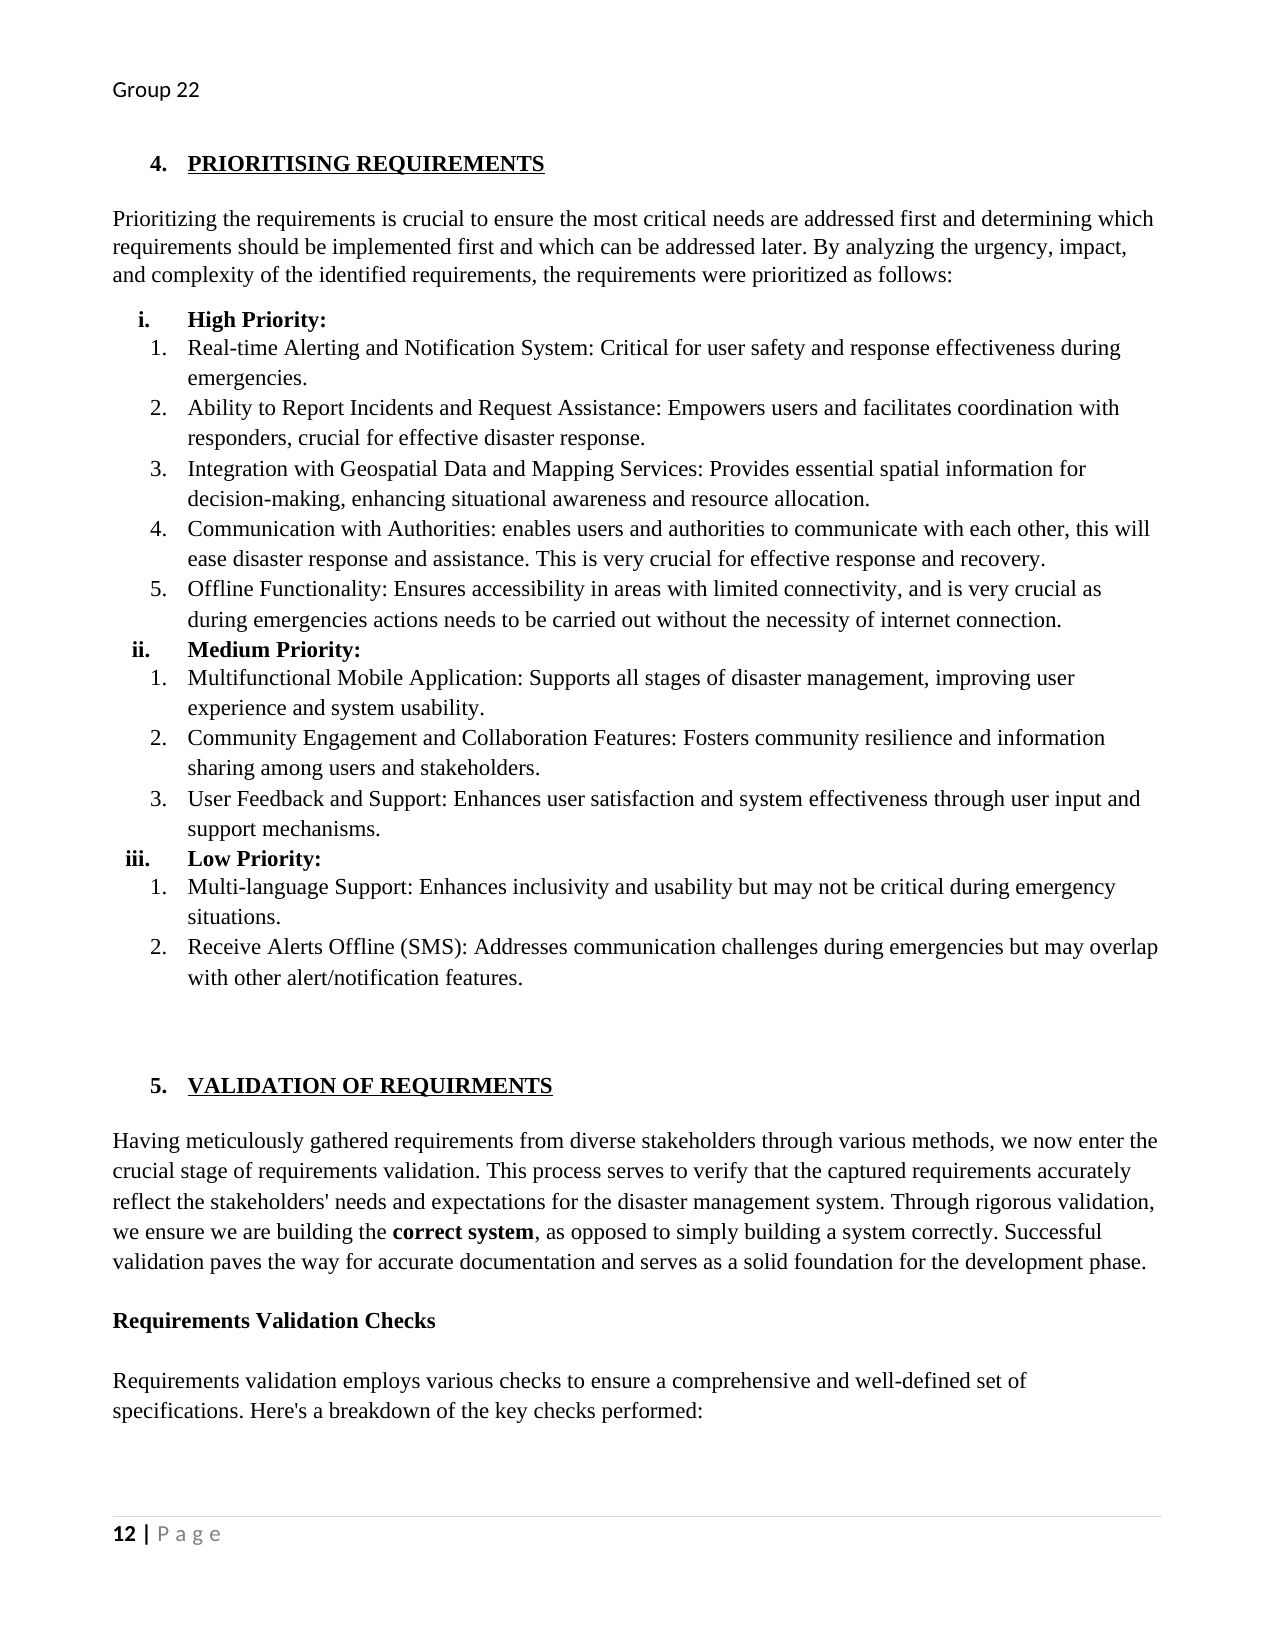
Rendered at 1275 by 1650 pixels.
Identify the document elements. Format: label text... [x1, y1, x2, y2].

text Prioritizing the requirements is crucial to ensure the most critical needs are addressed first and determining which requirements should be implemented first and which can be addressed later. By analyzing the urgency, impact, and complexity of the identified requirements, the requirements were prioritized as follows: [112, 206, 1162, 288]
list Receive Alerts Offline (SMS): Addresses communication challenges during emergencies but may overlap with other alert/notification features. [150, 933, 1162, 990]
list Communication with Authorities: enables users and authorities to communicate with each other, this will ease disaster response and assistance. This is very crucial for effective response and recovery. [150, 515, 1162, 572]
text Requirements Validation Checks [112, 1307, 1162, 1334]
list Community Engagement and Collaboration Features: Fosters community resilience and information sharing among users and stakeholders. [150, 724, 1162, 781]
text Requirements validation employs various checks to ensure a comprehensive and well-defined set of specifications. Here's a breakdown of the key checks performed: [112, 1367, 1162, 1423]
list Low Priority: [150, 845, 1162, 871]
list High Priority: [150, 306, 1162, 332]
list Ability to Report Incidents and Request Assistance: Empowers users and facilitates coordination with responders, crucial for effective disaster response. [150, 394, 1162, 451]
list Integration with Geospatial Data and Mapping Services: Provides essential spatial information for decision-making, enhancing situational awareness and resource allocation. [150, 455, 1162, 511]
list Multifunctional Mobile Application: Supports all stages of disaster management, improving user experience and system usability. [150, 664, 1162, 720]
text Having meticulously gathered requirements from diverse stakeholders through various methods, we now enter the crucial stage of requirements validation. This process serves to verify that the captured requirements accurately reflect the stakeholders' needs and expectations for the disaster management system. Through rigorous validation, we ensure we are building the correct system, as opposed to simply building a system correctly. Successful validation paves the way for accurate documentation and serves as a solid foundation for the development phase. [112, 1127, 1162, 1274]
list Real-time Alerting and Notification System: Critical for user safety and response effectiveness during emergencies. [150, 334, 1162, 390]
list Offline Functionality: Ensures accessibility in areas with limited connectivity, and is very crucial as during emergencies actions needs to be carried out without the necessity of internet connection. [150, 576, 1162, 632]
subtitle VALIDATION OF REQUIRMENTS [150, 1072, 1162, 1098]
subtitle PRIORITISING REQUIREMENTS [150, 150, 1162, 176]
list User Feedback and Support: Enhances user satisfaction and system effectiveness through user input and support mechanisms. [150, 785, 1162, 841]
list Medium Priority: [150, 636, 1162, 662]
list Multi-language Support: Enhances inclusivity and usability but may not be critical during emergency situations. [150, 873, 1162, 929]
